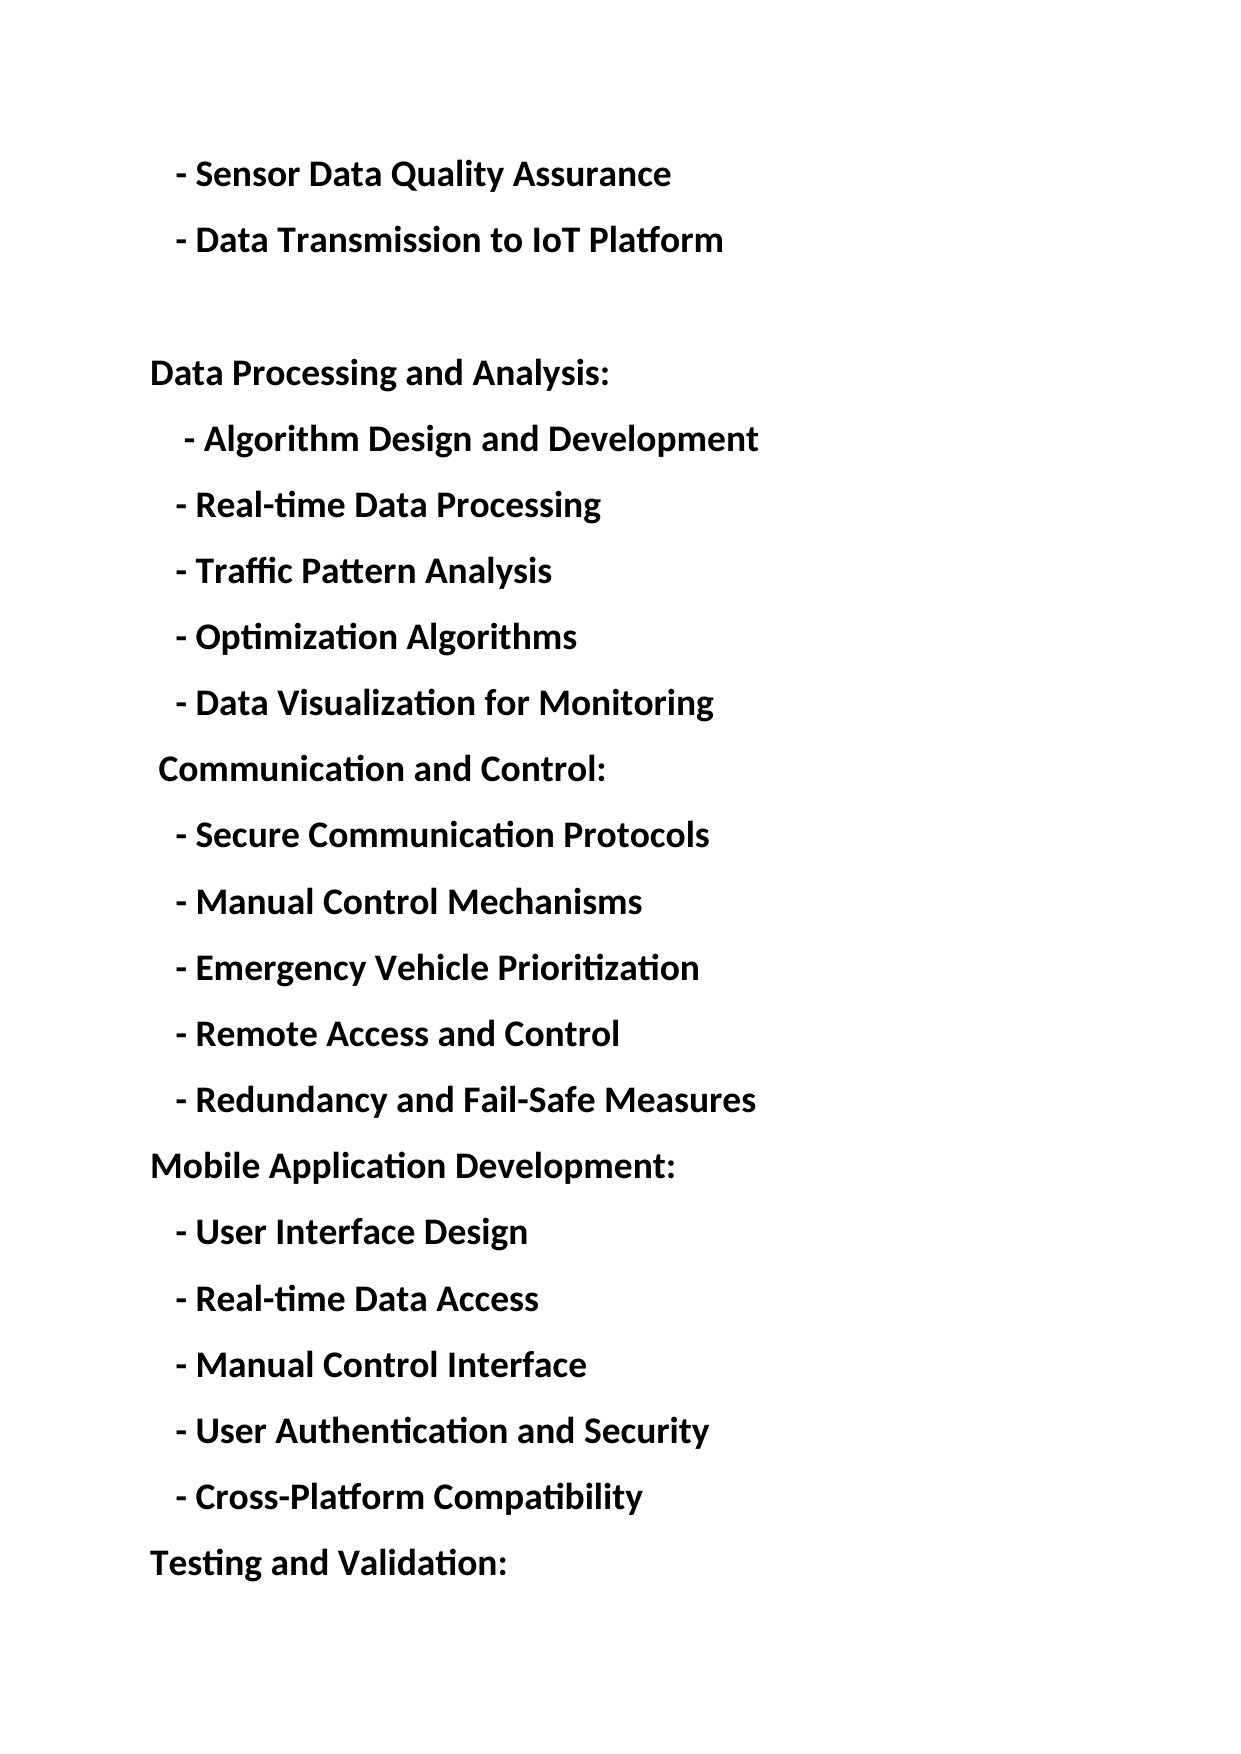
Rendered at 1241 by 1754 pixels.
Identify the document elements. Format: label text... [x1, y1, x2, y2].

text - Sensor Data Quality Assurance [150, 150, 1090, 196]
text - User Authentication and Security [150, 1407, 1090, 1453]
text - User Interface Design [150, 1208, 1090, 1254]
text Mobile Application Development: [150, 1142, 1090, 1188]
text Data Processing and Analysis: [150, 348, 1090, 394]
text Communication and Control: [150, 745, 1090, 791]
text - Emergency Vehicle Prioritization [150, 944, 1090, 989]
text Testing and Validation: [150, 1539, 1090, 1585]
text - Data Transmission to IoT Platform [150, 216, 1090, 262]
text - Manual Control Interface [150, 1341, 1090, 1386]
text - Optimization Algorithms [150, 613, 1090, 659]
text - Remote Access and Control [150, 1010, 1090, 1056]
text - Secure Communication Protocols [150, 811, 1090, 857]
text - Traffic Pattern Analysis [150, 547, 1090, 593]
text - Manual Control Mechanisms [150, 878, 1090, 923]
text - Redundancy and Fail-Safe Measures [150, 1076, 1090, 1122]
text - Real-time Data Access [150, 1274, 1090, 1320]
text - Algorithm Design and Development [150, 414, 1090, 460]
text - Real-time Data Processing [150, 481, 1090, 527]
text - Cross-Platform Compatibility [150, 1473, 1090, 1519]
text - Data Visualization for Monitoring [150, 679, 1090, 725]
